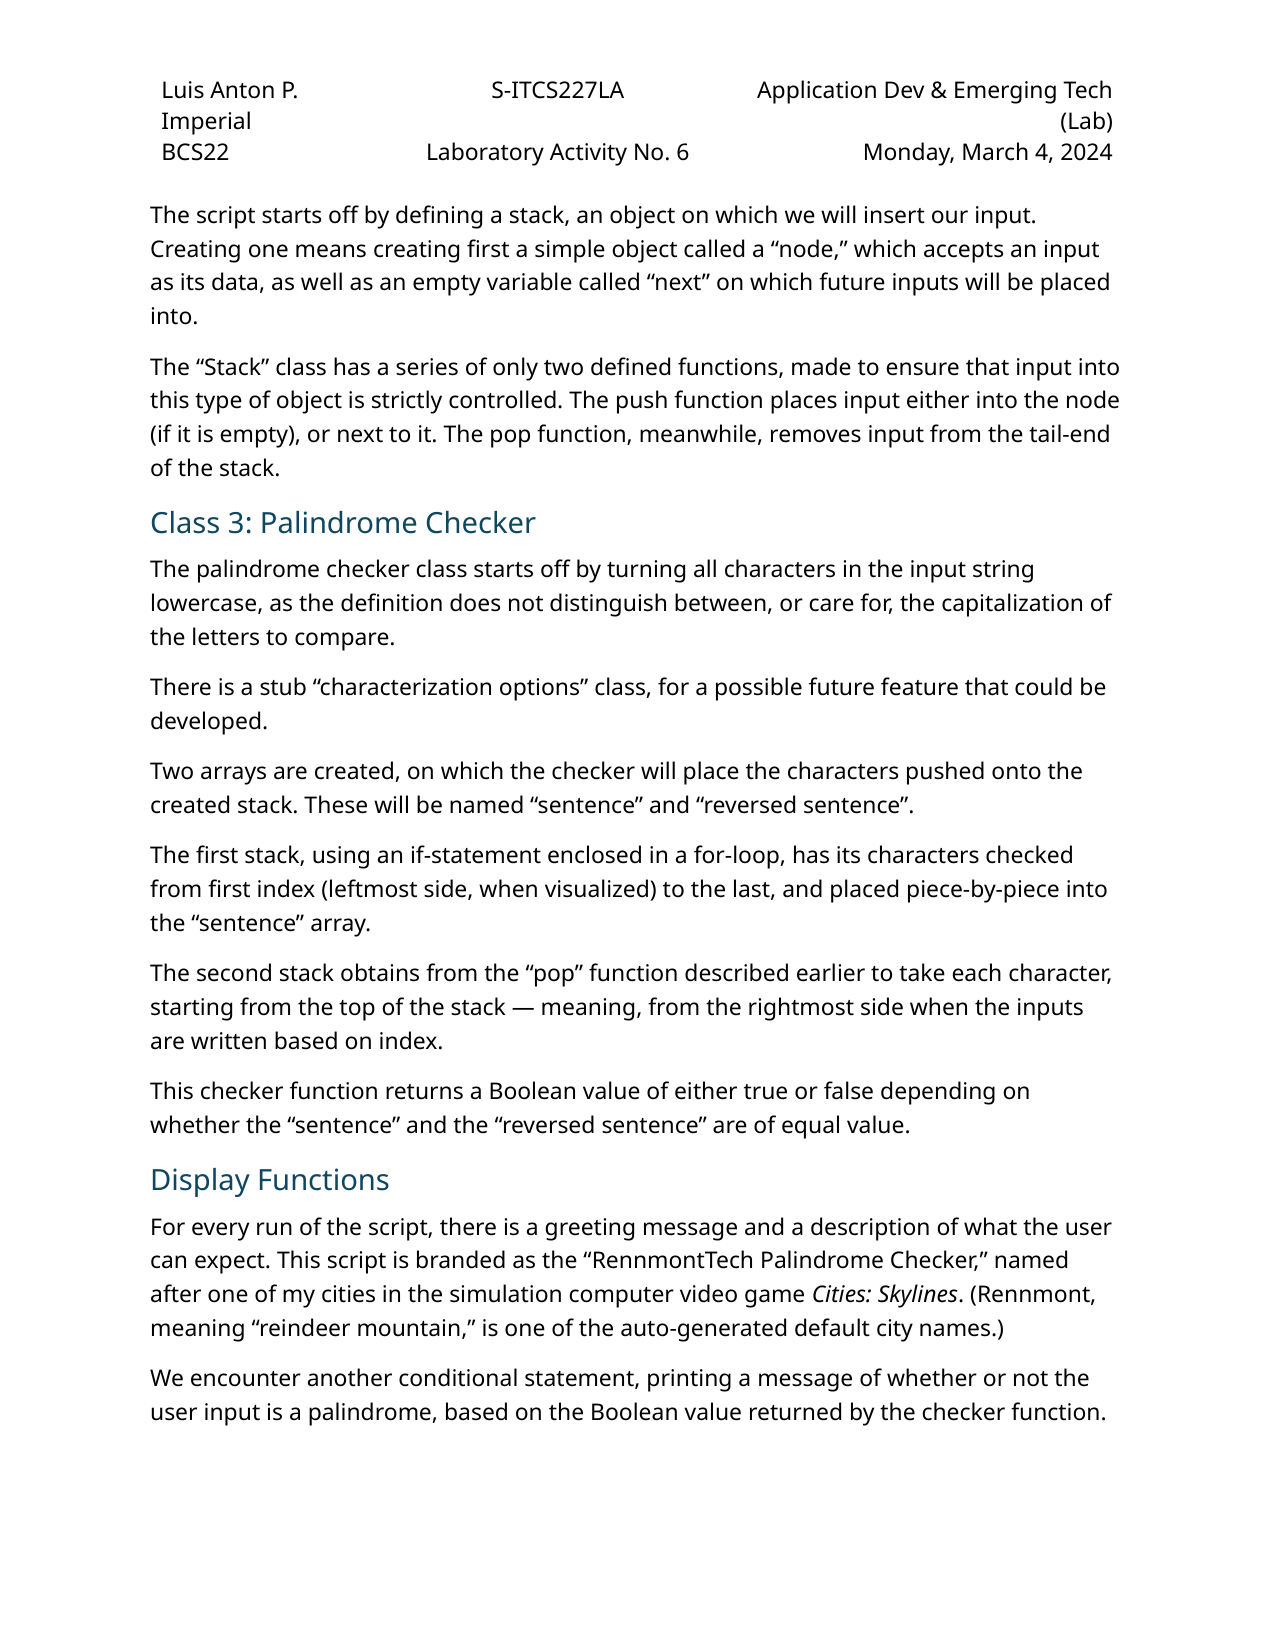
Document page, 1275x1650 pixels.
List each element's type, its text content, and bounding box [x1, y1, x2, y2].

text We encounter another conditional statement, printing a message of whether or not the user input is a palindrome, based on the Boolean value returned by the checker function. [150, 1362, 1125, 1427]
subtitle Display Functions [150, 1159, 1125, 1199]
text The second stack obtains from the “pop” function described earlier to take each character, starting from the top of the stack — meaning, from the rightmost side when the inputs are written based on index. [150, 957, 1125, 1056]
text Two arrays are created, on which the checker will place the characters pushed onto the created stack. These will be named “sentence” and “reversed sentence”. [150, 755, 1125, 820]
text The palindrome checker class starts off by turning all characters in the input string lowercase, as the definition does not distinguish between, or care for, the capitalization of the letters to compare. [150, 553, 1125, 652]
text The “Stack” class has a series of only two defined functions, made to ensure that input into this type of object is strictly controlled. The push function places input either into the node (if it is empty), or next to it. The pop function, meanwhile, removes input from the tail-end of the stack. [150, 350, 1125, 483]
text The first stack, using an if-statement enclosed in a for-loop, has its characters checked from first index (leftmost side, when visualized) to the last, and placed piece-by-piece into the “sentence” array. [150, 839, 1125, 938]
text There is a stub “characterization options” class, for a possible future feature that could be developed. [150, 671, 1125, 736]
subtitle Class 3: Palindrome Checker [150, 502, 1125, 542]
text The script starts off by defining a stack, an object on which we will insert our input. Creating one means creating first a simple object called a “node,” which accepts an input as its data, as well as an empty variable called “next” on which future inputs will be placed into. [150, 199, 1125, 331]
text For every run of the script, there is a greeting message and a description of what the user can expect. This script is branded as the “RennmontTech Palindrome Checker,” named after one of my cities in the simulation computer video game Cities: Skylines. (Rennmont, meaning “reindeer mountain,” is one of the auto-generated default city names.) [150, 1211, 1125, 1343]
text This checker function returns a Boolean value of either true or false depending on whether the “sentence” and the “reversed sentence” are of equal value. [150, 1075, 1125, 1140]
